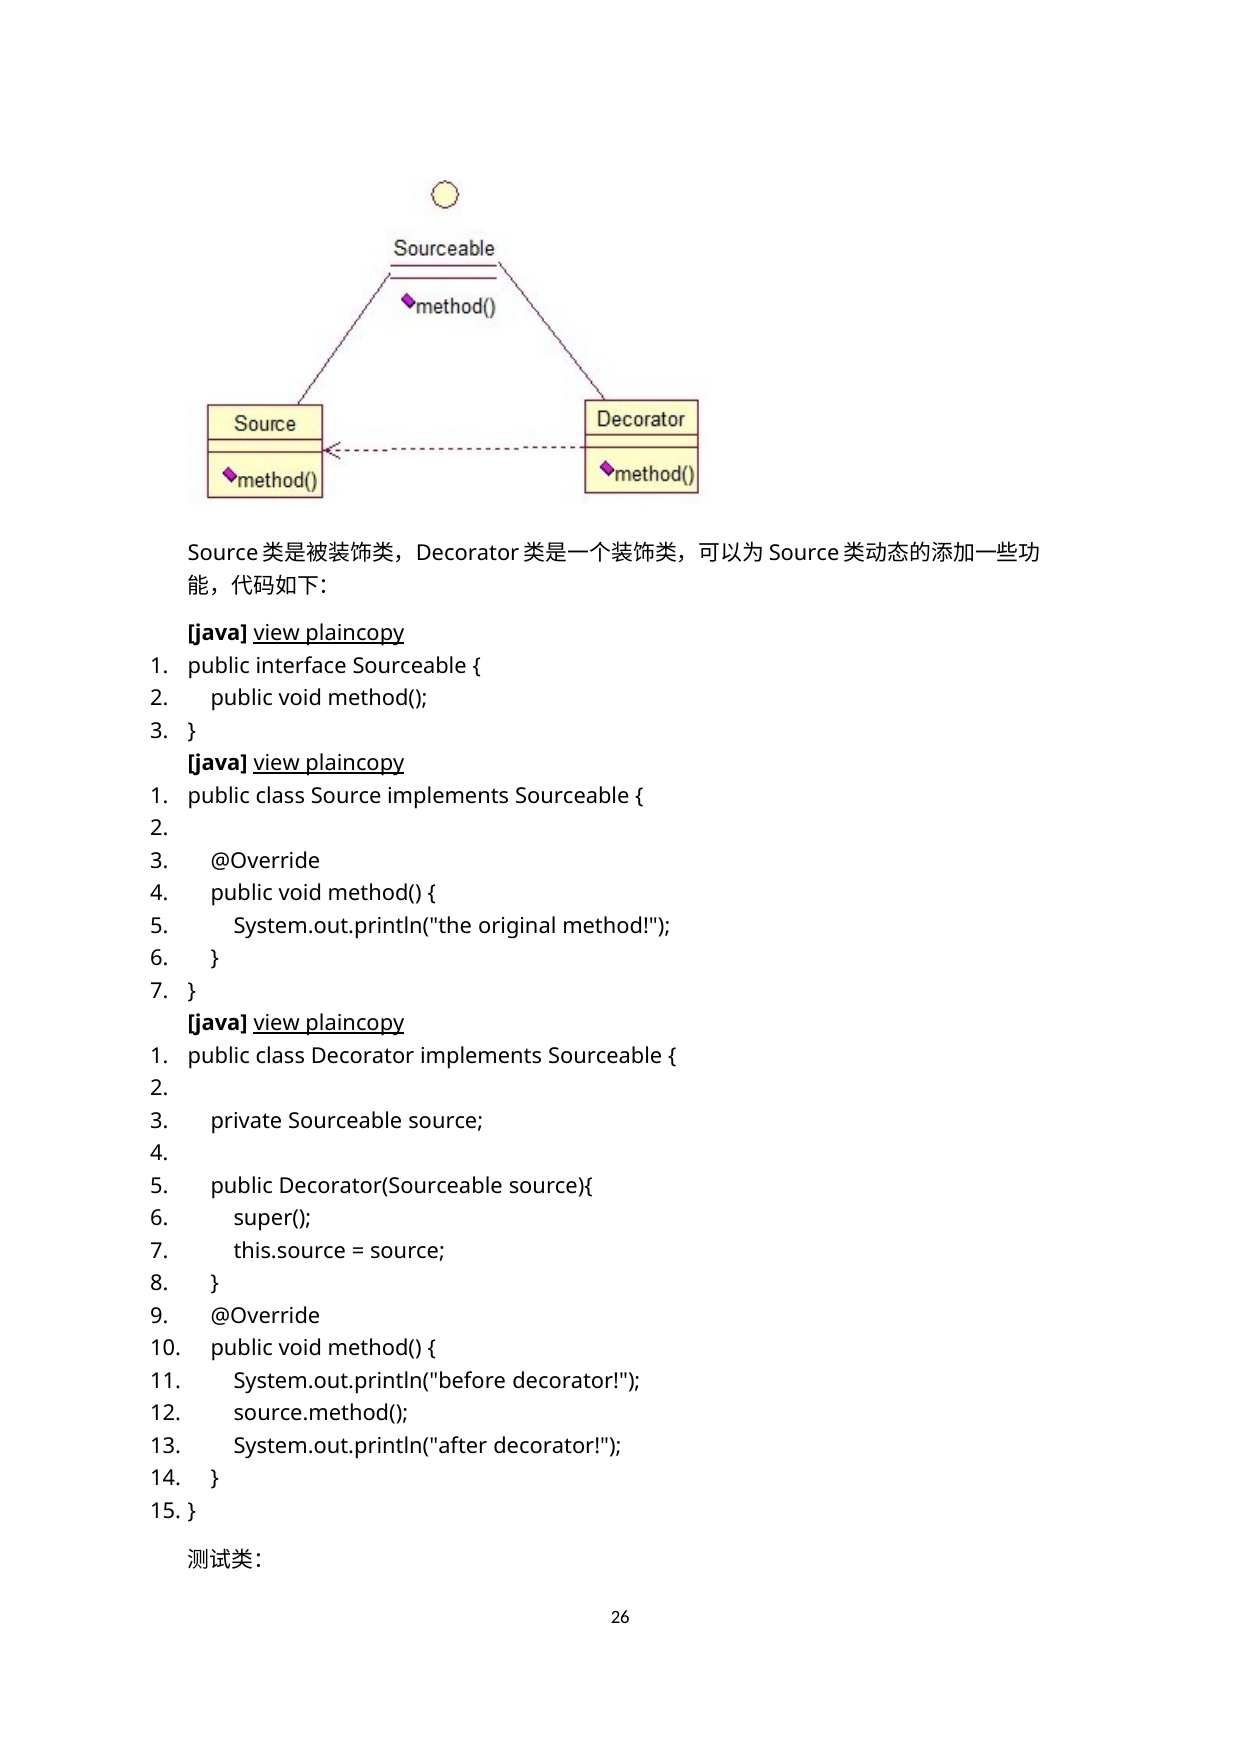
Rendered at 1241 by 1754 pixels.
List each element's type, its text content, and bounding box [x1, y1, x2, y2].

list this.source = source; [150, 1233, 1053, 1266]
text [java] view plaincopy [187, 1006, 1053, 1038]
list } [150, 1266, 1053, 1298]
list } [150, 1461, 1053, 1493]
text Source类是被装饰类，Decorator类是一个装饰类，可以为Source类动态的添加一些功能，代码如下： [187, 535, 1053, 600]
text [java] view plaincopy [187, 746, 1053, 778]
list @Override [150, 843, 1053, 876]
list public void method() { [150, 876, 1053, 908]
list private Sourceable source; [150, 1103, 1053, 1136]
list System.out.println("before decorator!"); [150, 1363, 1053, 1396]
list public class Source implements Sourceable { [150, 778, 1053, 811]
list System.out.println("the original method!"); [150, 908, 1053, 941]
list } [150, 941, 1053, 973]
list } [150, 713, 1053, 746]
list public Decorator(Sourceable source){ [150, 1168, 1053, 1201]
list } [150, 1493, 1053, 1526]
text [java] view plaincopy [187, 616, 1053, 648]
list super(); [150, 1201, 1053, 1233]
list source.method(); [150, 1396, 1053, 1428]
list } [150, 973, 1053, 1006]
text 测试类： [187, 1541, 1053, 1574]
list public void method() { [150, 1331, 1053, 1363]
list public class Decorator implements Sourceable { [150, 1038, 1053, 1071]
list System.out.println("after decorator!"); [150, 1428, 1053, 1461]
list public interface Sourceable { [150, 648, 1053, 681]
picture [187, 170, 707, 511]
list public void method(); [150, 681, 1053, 713]
list @Override [150, 1298, 1053, 1331]
